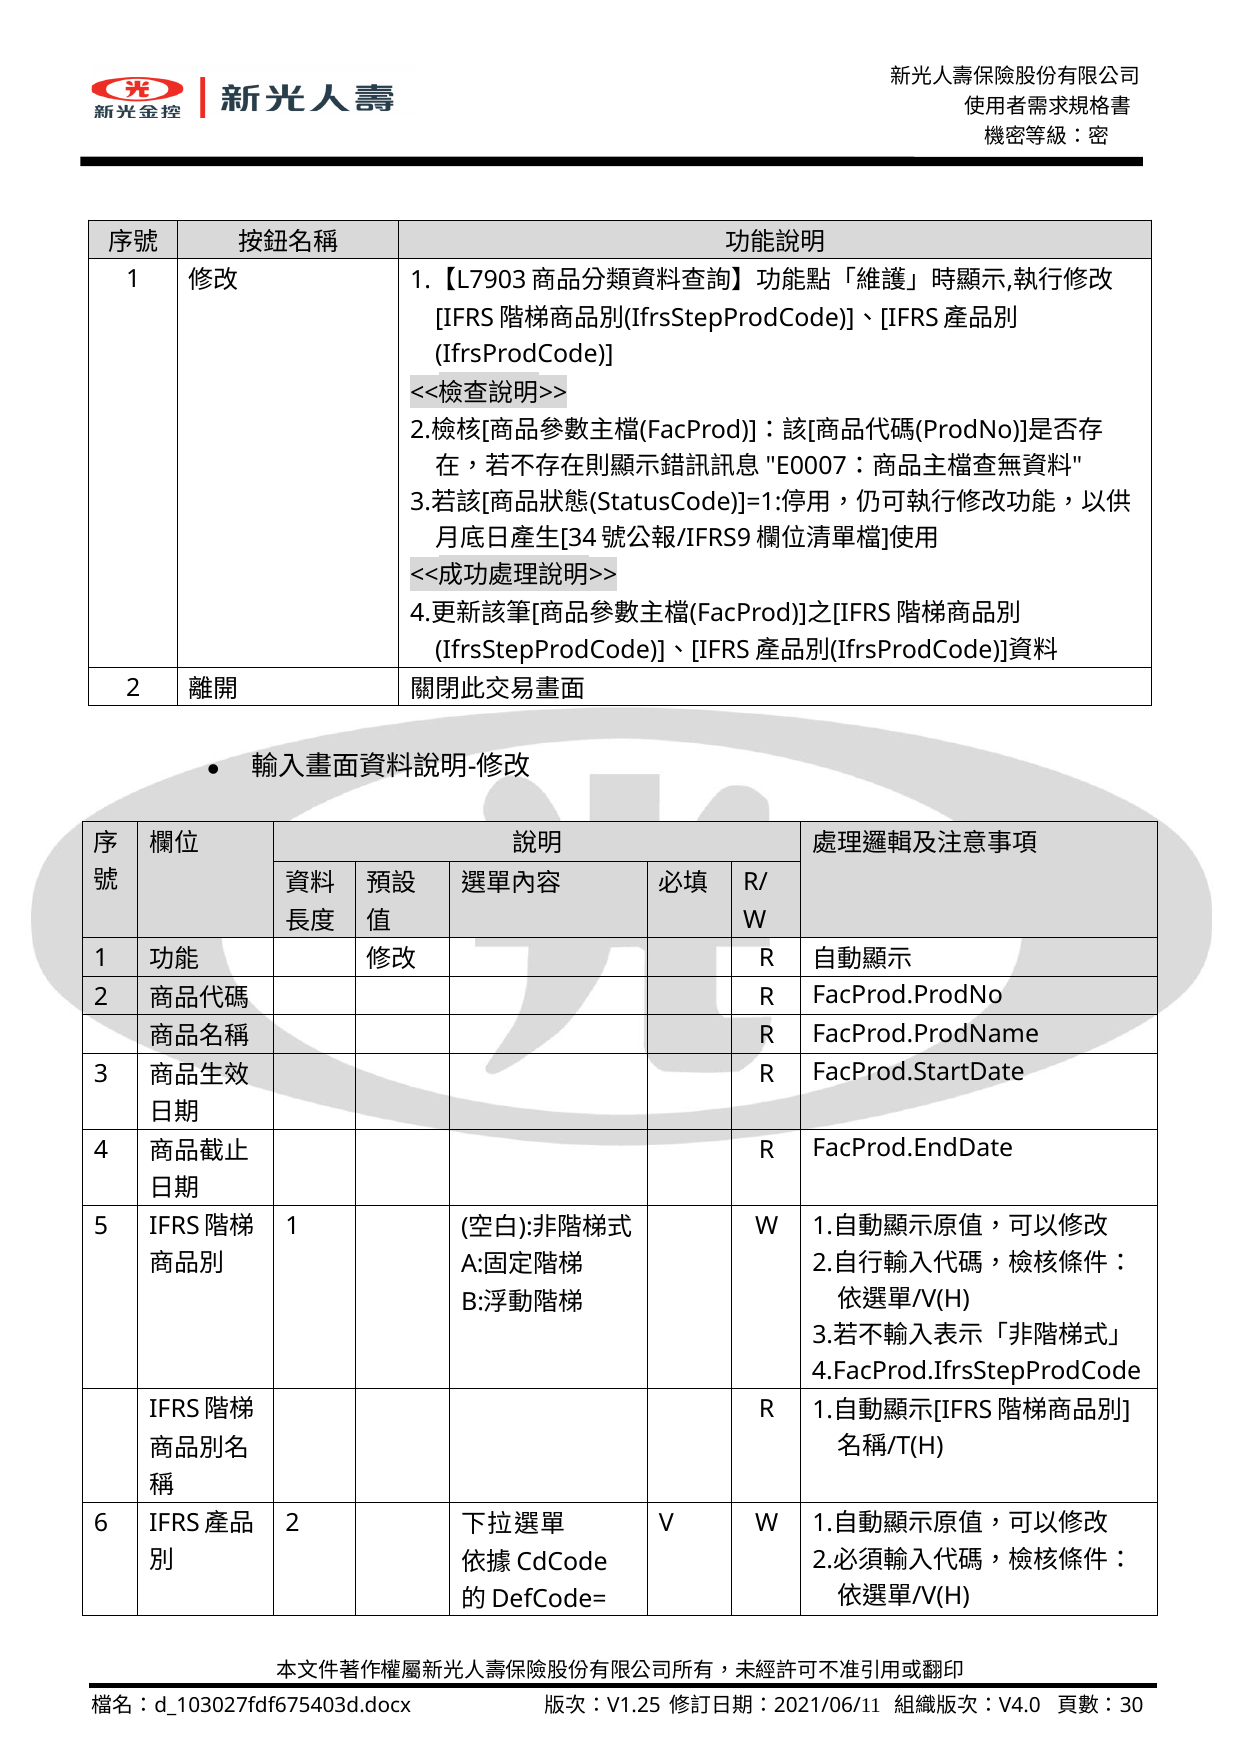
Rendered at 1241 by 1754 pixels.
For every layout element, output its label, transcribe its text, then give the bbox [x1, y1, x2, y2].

table_cell W [732, 1503, 800, 1615]
table_cell R [732, 1054, 800, 1129]
table_cell [648, 977, 731, 1014]
table_cell 商品生效日期 [138, 1054, 273, 1129]
table_cell [450, 1015, 647, 1053]
table_cell W [732, 1206, 800, 1388]
table_cell [356, 1054, 449, 1129]
table_cell FacProd.EndDate [801, 1130, 1157, 1205]
table_cell FacProd.StartDate [801, 1054, 1157, 1129]
table_cell 5 [83, 1206, 137, 1388]
table_cell V [648, 1503, 731, 1615]
table_header 功能說明 [399, 221, 1151, 258]
table_cell FacProd.ProdNo [801, 977, 1157, 1014]
table_cell 1 [274, 1206, 355, 1388]
table_cell 3 [83, 1054, 137, 1129]
table_cell [274, 1389, 355, 1502]
table_cell 修改 [356, 938, 449, 976]
table_header 按鈕名稱 [178, 221, 398, 258]
table_header 欄位 [138, 822, 273, 937]
table_cell 4 [83, 1130, 137, 1205]
table_cell IFRS階梯商品別名稱 [138, 1389, 273, 1502]
list 輸入畫面資料說明-修改 [207, 744, 1152, 783]
table_cell 商品截止日期 [138, 1130, 273, 1205]
table_cell 1 [89, 259, 177, 667]
table_cell R [732, 938, 800, 976]
table_header 序號 [89, 221, 177, 258]
table_cell 自動顯示 [801, 938, 1157, 976]
table_cell R [732, 977, 800, 1014]
table_cell 離開 [178, 668, 398, 705]
table_cell [648, 1389, 731, 1502]
table_cell [274, 977, 355, 1014]
table_cell [356, 1206, 449, 1388]
table_header 說明 [274, 822, 800, 861]
table_cell 功能 [138, 938, 273, 976]
table_cell 1 [83, 938, 137, 976]
picture [25, 699, 1215, 1152]
picture [91, 61, 417, 118]
table_cell [356, 977, 449, 1014]
table_header 序號 [83, 822, 137, 937]
table_cell 修改 [178, 259, 398, 667]
table_cell [648, 1130, 731, 1205]
table_cell [274, 1130, 355, 1205]
table_cell [450, 977, 647, 1014]
table_cell 1.自動顯示[IFRS階梯商品別]名稱/T(H) [801, 1389, 1157, 1502]
table_cell 6 [83, 1503, 137, 1615]
table_cell [648, 1054, 731, 1129]
table_cell 預設值 [356, 862, 449, 937]
table_cell [83, 1015, 137, 1053]
table_cell [450, 1130, 647, 1205]
table_cell 關閉此交易畫面 [399, 668, 1151, 705]
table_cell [801, 1503, 1157, 1615]
table_cell FacProd.ProdName [801, 1015, 1157, 1053]
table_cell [450, 1503, 647, 1615]
table_cell 2 [274, 1503, 355, 1615]
table_cell 商品名稱 [138, 1015, 273, 1053]
table_cell 資料長度 [274, 862, 355, 937]
table_cell [648, 1206, 731, 1388]
table_cell [450, 938, 647, 976]
table_cell [83, 1389, 137, 1502]
table_cell 商品代碼 [138, 977, 273, 1014]
table_cell [648, 938, 731, 976]
table_cell 2 [83, 977, 137, 1014]
table_header 處理邏輯及注意事項 [801, 822, 1157, 937]
table_cell 1.【L7903商品分類資料查詢】功能點「維護」時顯示,執行修改[IFRS階梯商品別(IfrsStepProdCode)]、[IFRS產品別(IfrsProdCode)] <<檢查說明>> 2.檢核[商品參數主檔(FacProd)]：該[商品代碼(ProdNo)]是否存在，若不存在則顯示錯訊訊息 "E0007：商品主檔查無資料" 3.若該[商品狀態(StatusCode)]=1:停用，仍可執行修改功能，以供月底日產生[34號公報/IFRS9欄位清單檔]使用 <<成功處理說明>> 4.更新該筆[商品參數主檔(FacProd)]之[IFRS階梯商品別(IfrsStepProdCode)]、[IFRS產品別(IfrsProdCode)]資料 [399, 259, 1151, 667]
table_cell R [732, 1015, 800, 1053]
table_cell 2 [89, 668, 177, 705]
table_cell [356, 1389, 449, 1502]
table_cell 選單內容 [450, 862, 647, 937]
table_cell [648, 1015, 731, 1053]
table_cell R [732, 1389, 800, 1502]
table_cell IFRS產品別 [138, 1503, 273, 1615]
table_cell R [732, 1130, 800, 1205]
table_cell [450, 1389, 647, 1502]
table_cell [274, 1015, 355, 1053]
table_cell 1.自動顯示原值，可以修改 2.自行輸入代碼，檢核條件：依選單/V(H) 3.若不輸入表示「非階梯式」 4.FacProd.IfrsStepProdCode [801, 1206, 1157, 1388]
table_cell [274, 938, 355, 976]
table_cell IFRS階梯商品別 [138, 1206, 273, 1388]
table_cell [274, 1054, 355, 1129]
table_cell [356, 1130, 449, 1205]
table_cell 必填 [648, 862, 731, 937]
table_cell [356, 1503, 449, 1615]
table_cell (空白):非階梯式 A:固定階梯 B:浮動階梯 [450, 1206, 647, 1388]
table_cell R/W [732, 862, 800, 937]
table_cell [450, 1054, 647, 1129]
table_cell [356, 1015, 449, 1053]
